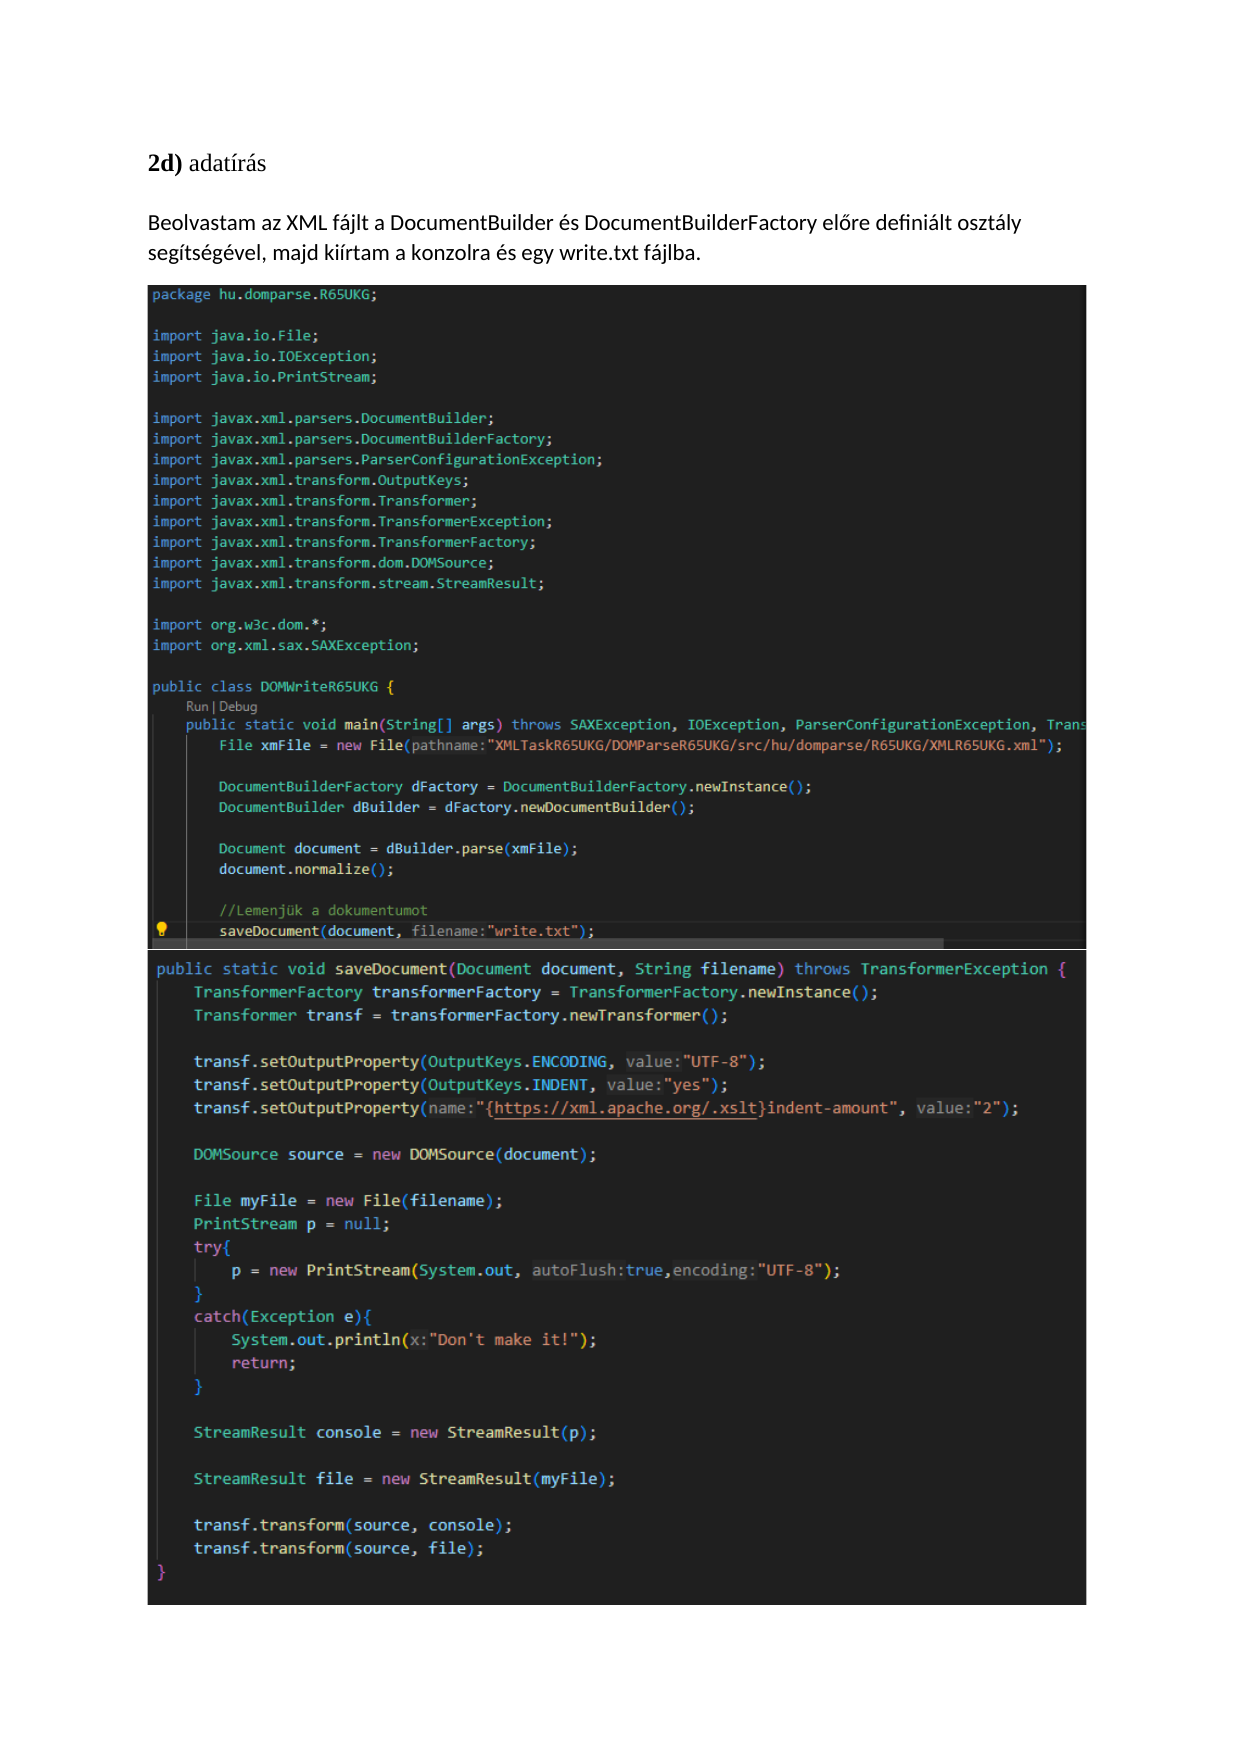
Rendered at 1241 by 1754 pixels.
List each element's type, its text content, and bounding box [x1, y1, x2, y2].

picture [147, 285, 1087, 949]
text Beolvastam az XML fájlt a DocumentBuilder és DocumentBuilderFactory előre definiált osztály segítségével, majd kiírtam a konzolra és egy write.txt fájlba. [148, 208, 1093, 266]
picture [147, 950, 1087, 1605]
subtitle 2d) adatírás [148, 148, 1093, 176]
